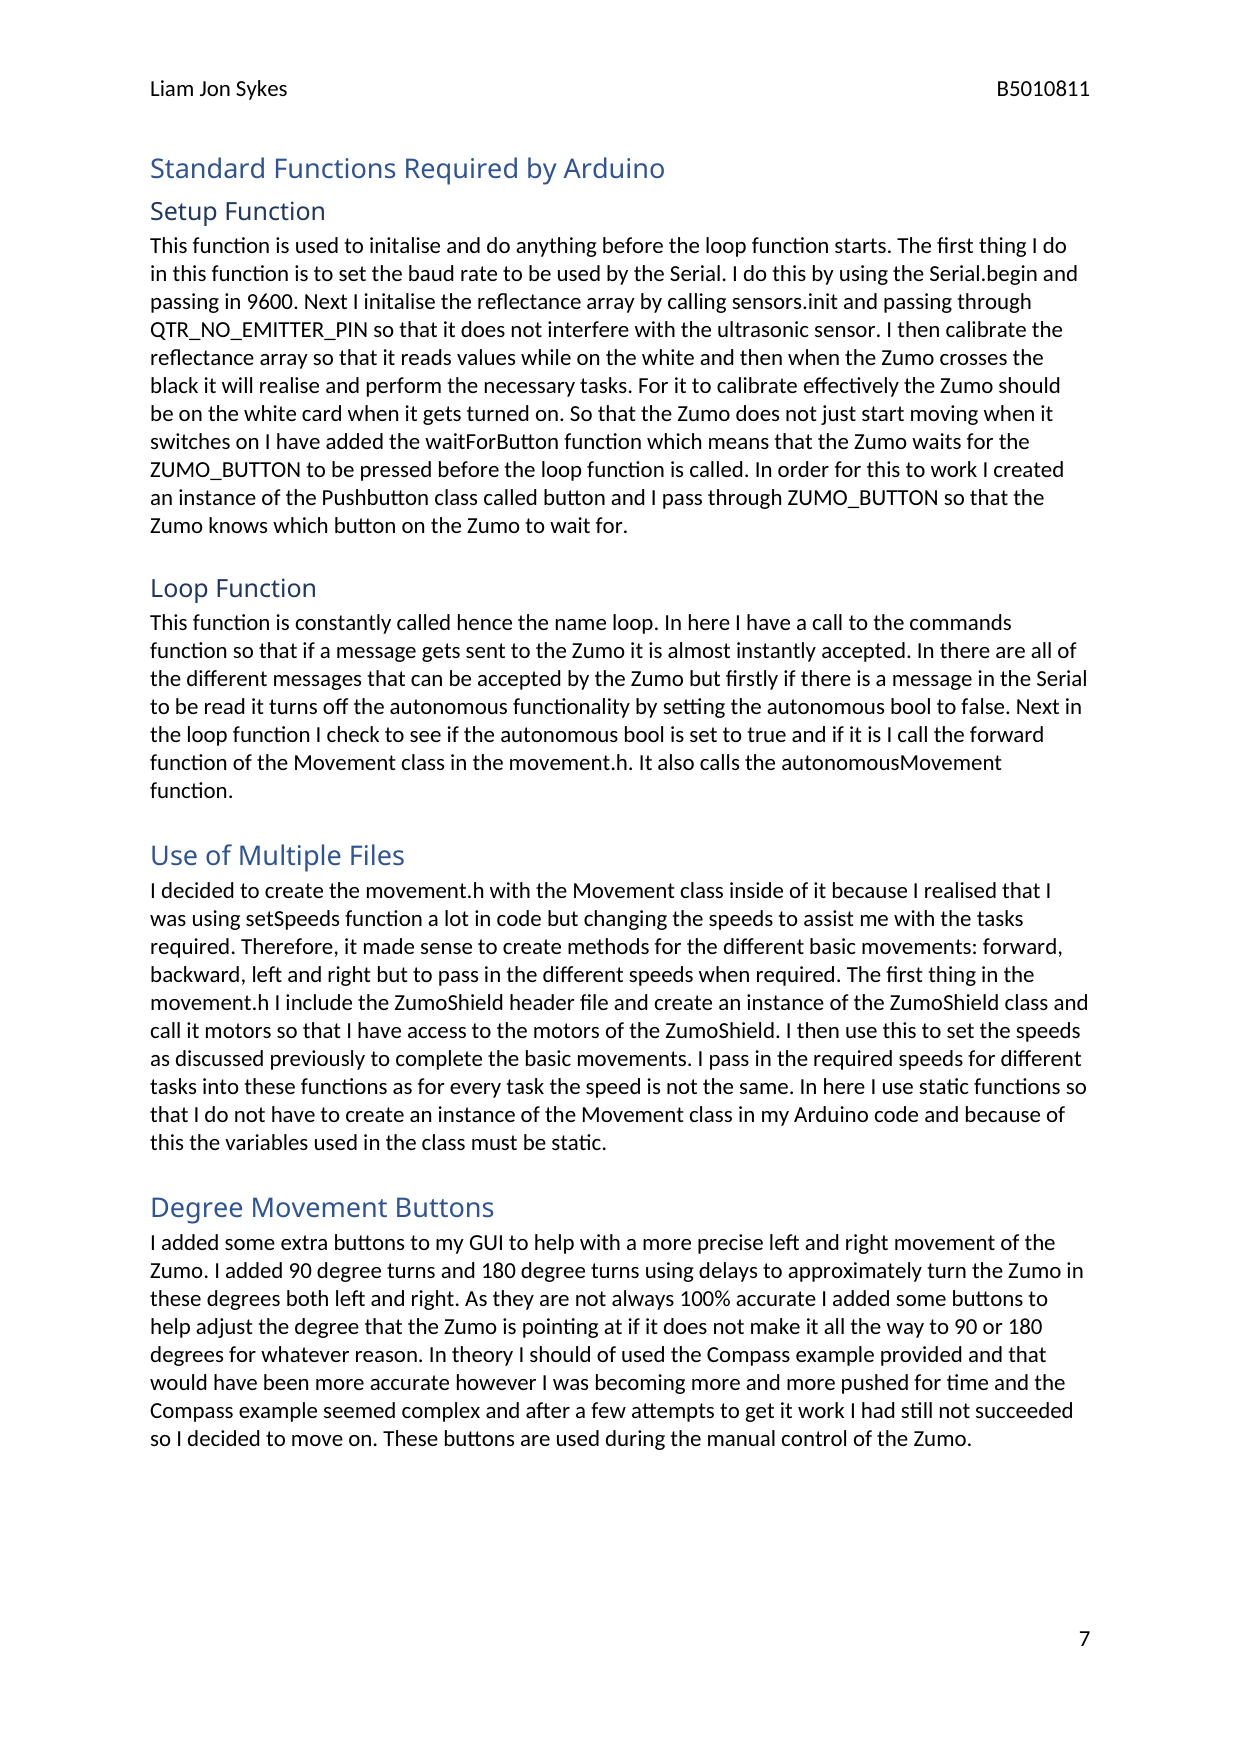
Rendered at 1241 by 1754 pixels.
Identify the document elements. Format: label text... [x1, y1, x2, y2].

text I added some extra buttons to my GUI to help with a more precise left and right movement of the Zumo. I added 90 degree turns and 180 degree turns using delays to approximately turn the Zumo in these degrees both left and right. As they are not always 100% accurate I added some buttons to help adjust the degree that the Zumo is pointing at if it does not make it all the way to 90 or 180 degrees for whatever reason. In theory I should of used the Compass example provided and that would have been more accurate however I was becoming more and more pushed for time and the Compass example seemed complex and after a few attempts to get it work I had still not succeeded so I decided to move on. These buttons are used during the manual control of the Zumo. [150, 1228, 1090, 1452]
text This function is constantly called hence the name loop. In here I have a call to the commands function so that if a message gets sent to the Zumo it is almost instantly accepted. In there are all of the different messages that can be accepted by the Zumo but firstly if there is a message in the Serial to be read it turns off the autonomous functionality by setting the autonomous bool to false. Next in the loop function I check to see if the autonomous bool is set to true and if it is I call the forward function of the Movement class in the movement.h. It also calls the autonomousMovement function. [150, 608, 1090, 804]
subtitle Use of Multiple Files [150, 836, 1090, 873]
subtitle Setup Function [150, 194, 1090, 228]
subtitle Degree Movement Buttons [150, 1188, 1090, 1225]
subtitle Standard Functions Required by Arduino [150, 150, 1090, 187]
text I decided to create the movement.h with the Movement class inside of it because I realised that I was using setSpeeds function a lot in code but changing the speeds to assist me with the tasks required. Therefore, it made sense to create methods for the different basic movements: forward, backward, left and right but to pass in the different speeds when required. The first thing in the movement.h I include the ZumoShield header file and create an instance of the ZumoShield class and call it motors so that I have access to the motors of the ZumoShield. I then use this to set the speeds as discussed previously to complete the basic movements. I pass in the required speeds for different tasks into these functions as for every task the speed is not the same. In here I use static functions so that I do not have to create an instance of the Movement class in my Arduino code and because of this the variables used in the class must be static. [150, 876, 1090, 1156]
subtitle Loop Function [150, 571, 1090, 605]
